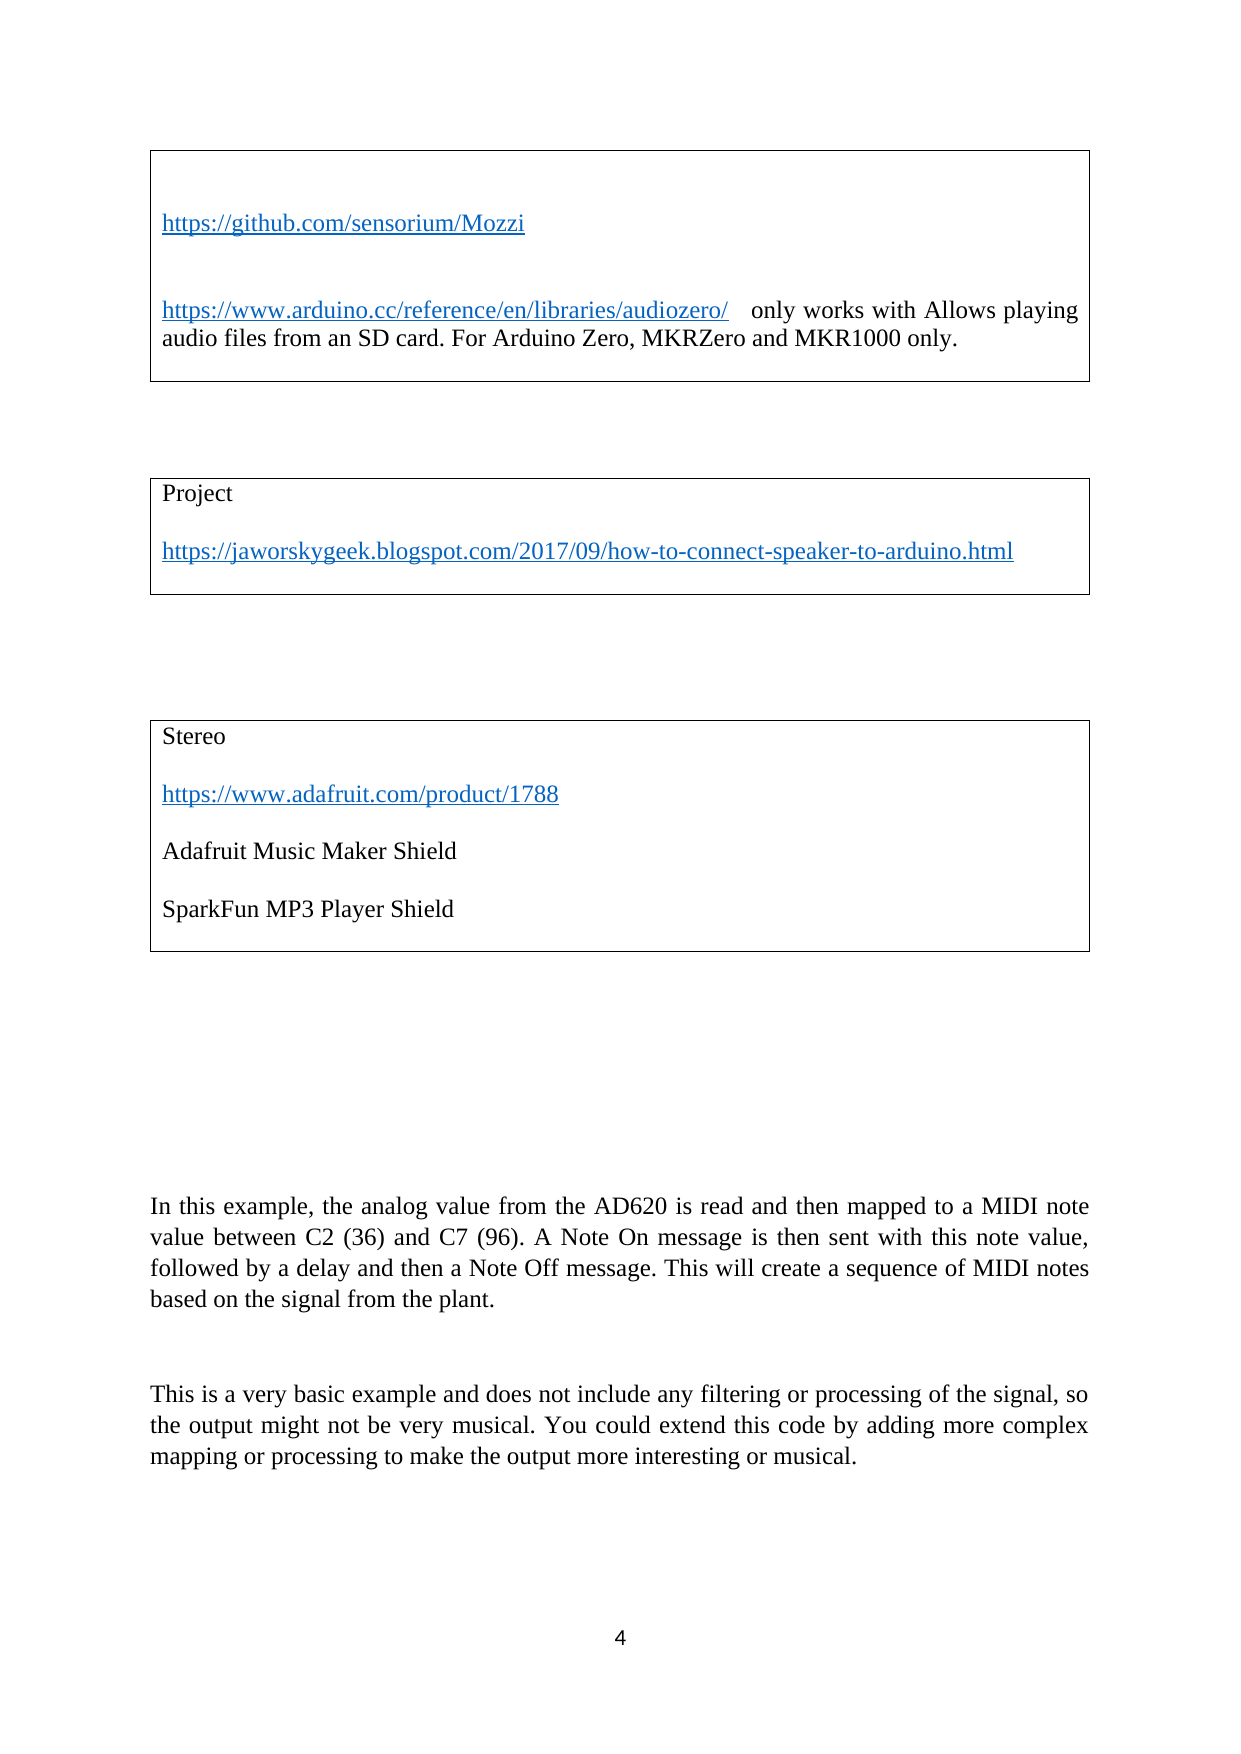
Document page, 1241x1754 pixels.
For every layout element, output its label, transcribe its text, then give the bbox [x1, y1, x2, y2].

text This is a very basic example and does not include any filtering or processing of the signal, so the output might not be very musical. You could extend this code by adding more complex mapping or processing to make the output more interesting or musical. [150, 1379, 1090, 1470]
text In this example, the analog value from the AD620 is read and then mapped to a MIDI note value between C2 (36) and C7 (96). A Note On message is then sent with this note value, followed by a delay and then a Note Off message. This will create a sequence of MIDI notes based on the signal from the plant. [150, 1191, 1090, 1313]
table_header Project https://jaworskygeek.blogspot.com/2017/09/how-to-connect-speaker-to-arduino.html [151, 479, 1089, 593]
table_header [151, 151, 1089, 381]
table_header Stereo https://www.adafruit.com/product/1788 Adafruit Music Maker Shield SparkFun MP3 Player Shield [151, 721, 1089, 951]
